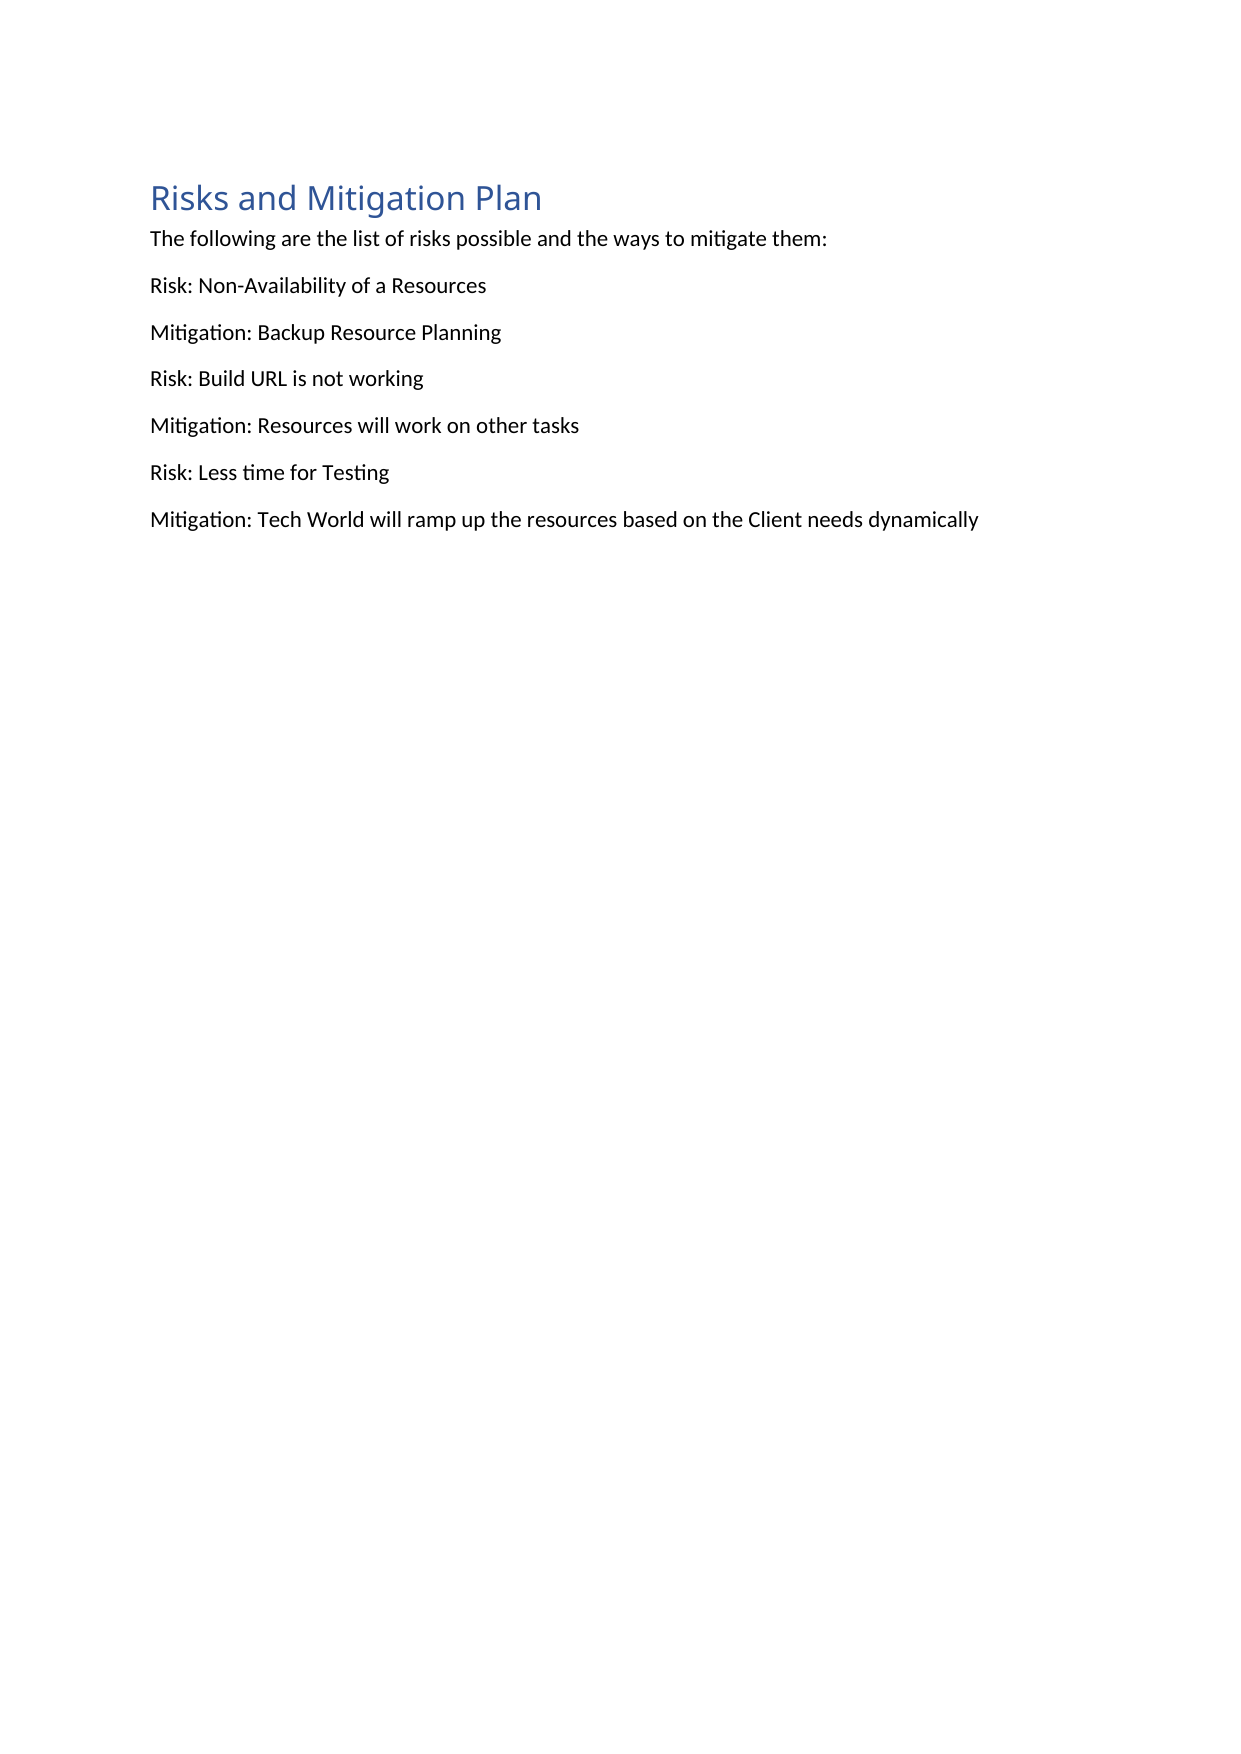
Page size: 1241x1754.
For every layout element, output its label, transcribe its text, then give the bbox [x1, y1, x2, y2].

text Risk: Less time for Testing [150, 458, 1090, 486]
text The following are the list of risks possible and the ways to mitigate them: [150, 224, 1090, 252]
text Mitigation: Resources will work on other tasks [150, 411, 1090, 439]
text Mitigation: Tech World will ramp up the resources based on the Client needs dynamically [150, 505, 1090, 533]
text Risk: Build URL is not working [150, 364, 1090, 393]
subtitle Risks and Mitigation Plan [150, 175, 1090, 220]
text Risk: Non-Availability of a Resources [150, 271, 1090, 299]
text Mitigation: Backup Resource Planning [150, 318, 1090, 346]
